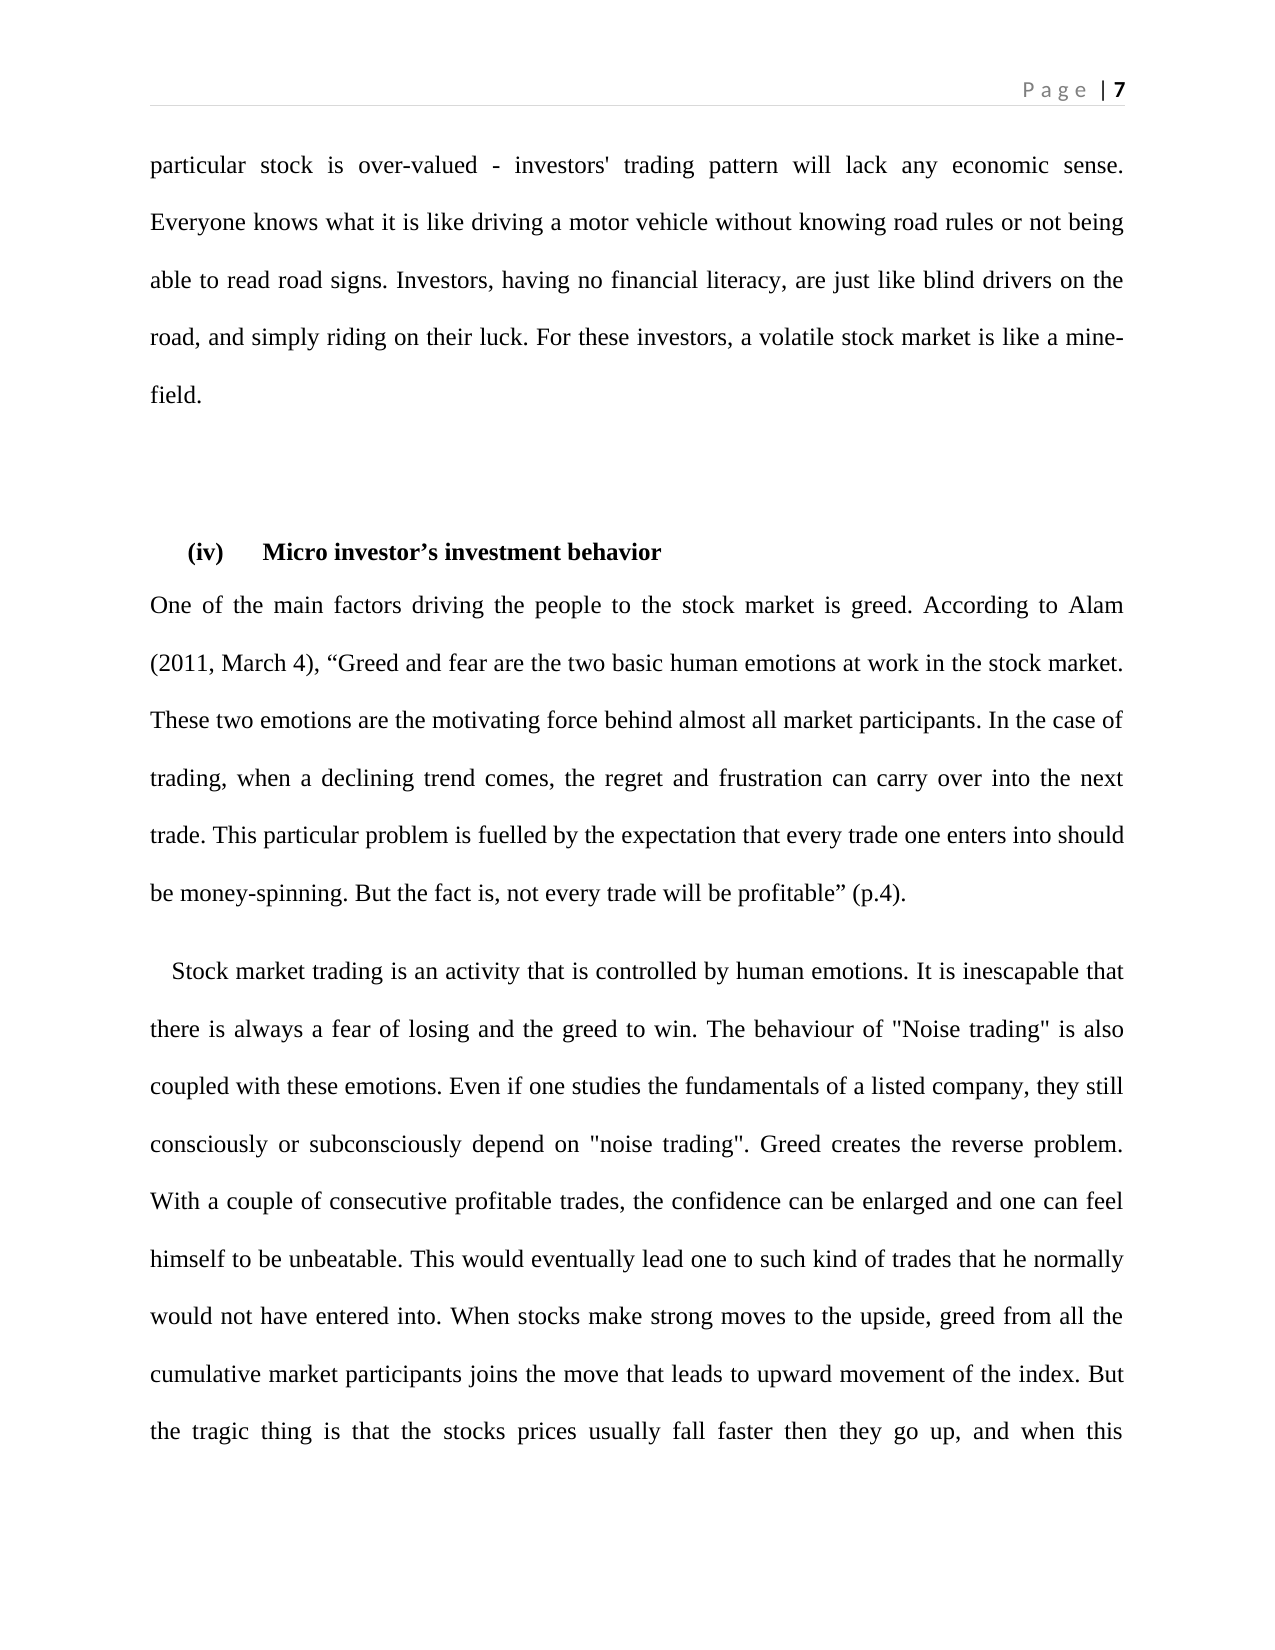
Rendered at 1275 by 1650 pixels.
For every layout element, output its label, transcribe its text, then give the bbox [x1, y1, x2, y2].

list Micro investor’s investment behavior [187, 537, 1125, 565]
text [150, 956, 1125, 1445]
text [150, 150, 1125, 409]
text One of the main factors driving the people to the stock market is greed. According to Alam (2011, March 4), “Greed and fear are the two basic human emotions at work in the stock market. These two emotions are the motivating force behind almost all market participants. In the case of trading, when a declining trend comes, the regret and frustration can carry over into the next trade. This particular problem is fuelled by the expectation that every trade one enters into should be money-spinning. But the fact is, not every trade will be profitable” (p.4). [150, 591, 1125, 907]
